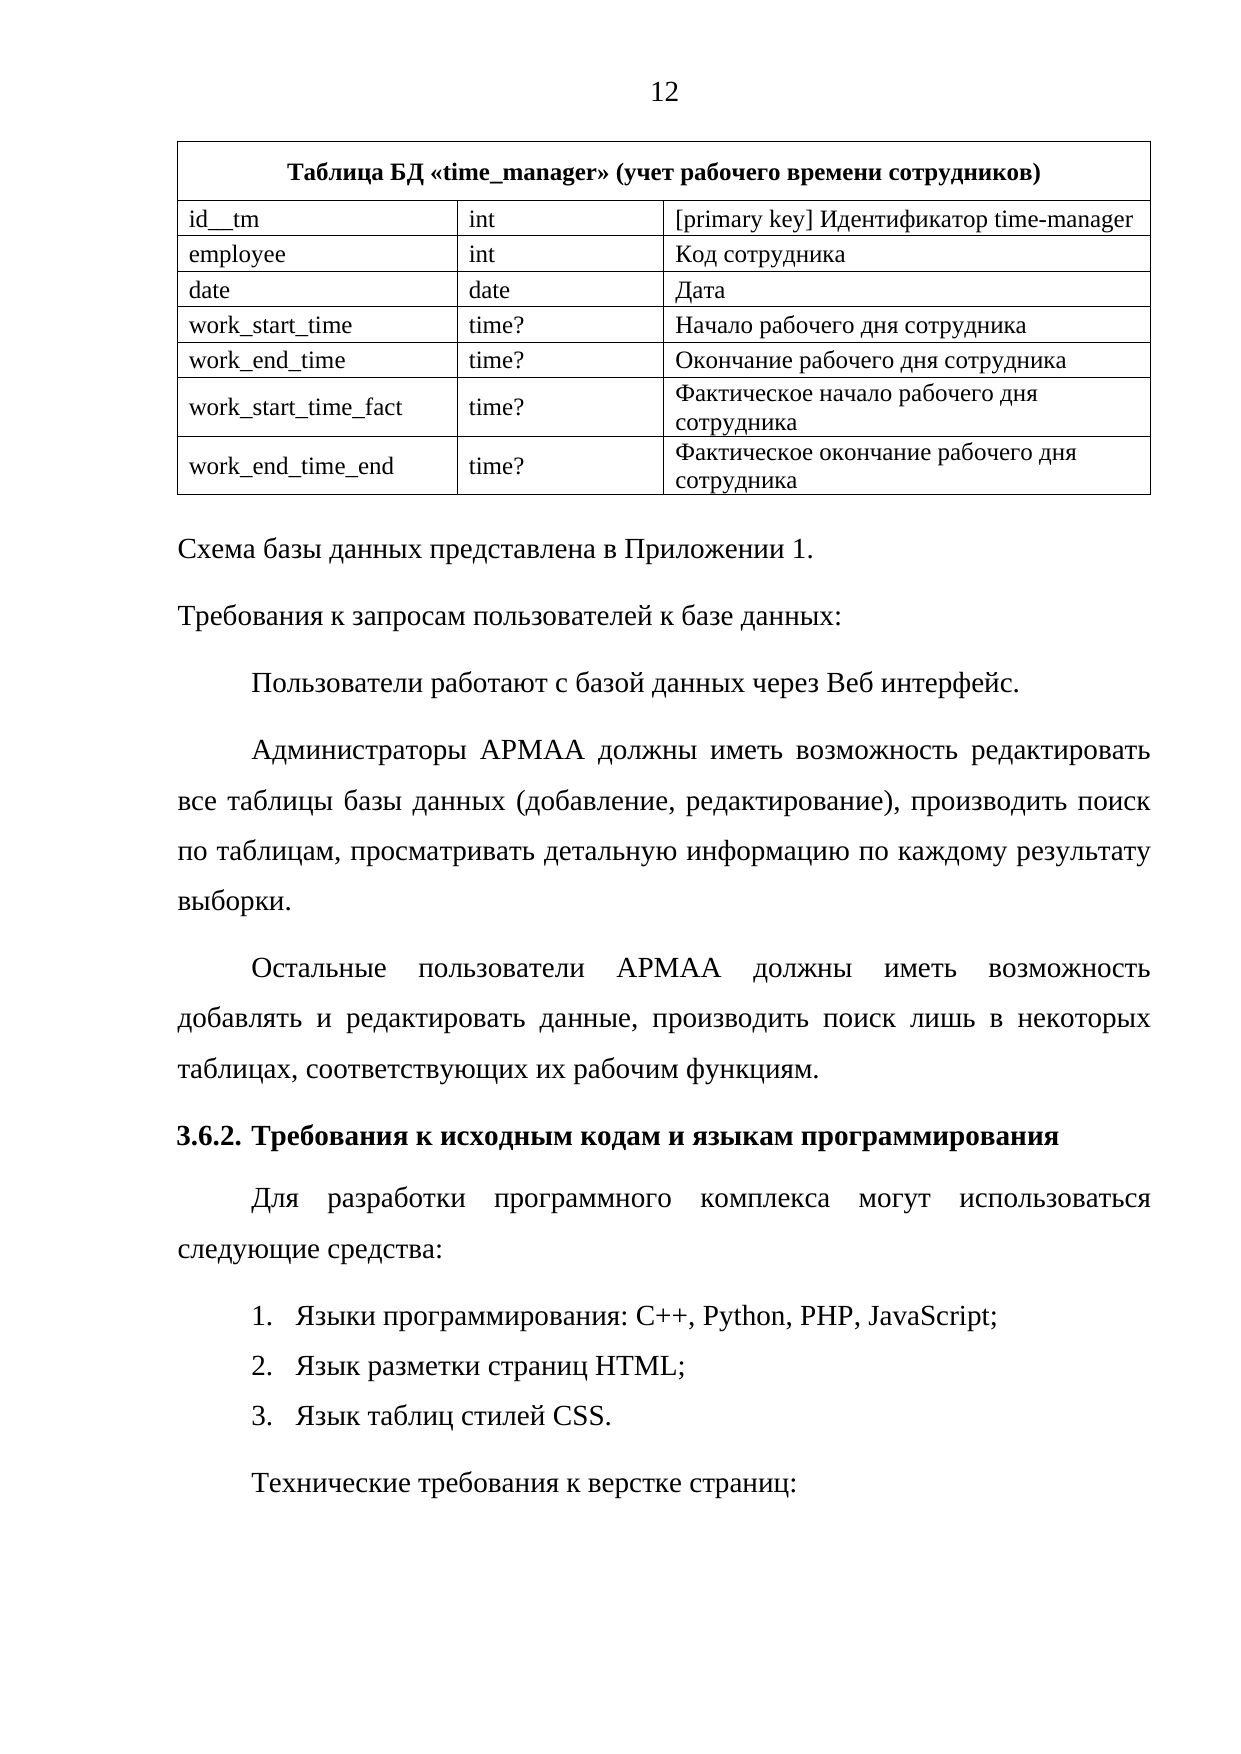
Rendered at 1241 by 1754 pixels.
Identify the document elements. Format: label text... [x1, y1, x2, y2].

text Для разработки программного комплекса могут использоваться следующие средства: [177, 1181, 1152, 1264]
table_cell Начало рабочего дня сотрудника [664, 307, 1150, 342]
list Языки программирования: С++, Python, PHP, JavaScript; [251, 1298, 1152, 1331]
list Язык разметки страниц HTML; [251, 1348, 1152, 1382]
table_cell int [458, 236, 663, 271]
table_cell id__tm [178, 201, 457, 235]
table_cell Код сотрудника [664, 236, 1150, 271]
table_cell Окончание рабочего дня сотрудника [664, 343, 1150, 377]
table_cell time? [458, 378, 663, 436]
table_cell Фактическое начало рабочего дня сотрудника [664, 378, 1150, 436]
text Администраторы АРМАА должны иметь возможность редактировать все таблицы базы данных (добавление, редактирование), производить поиск по таблицам, просматривать детальную информацию по каждому результату выборки. [177, 732, 1152, 917]
table_cell employee [178, 236, 457, 271]
text Схема базы данных представлена в Приложении 1. [177, 531, 1152, 565]
table_cell [primary key] Идентификатор time-manager [664, 201, 1150, 235]
text Пользователи работают с базой данных через Веб интерфейс. [177, 665, 1152, 699]
table_cell time? [458, 307, 663, 342]
table_cell date [178, 272, 457, 306]
text Требования к запросам пользователей к базе данных: [177, 598, 1152, 632]
text Остальные пользователи АРМАА должны иметь возможность добавлять и редактировать данные, производить поиск лишь в некоторых таблицах, соответствующих их рабочим функциям. [177, 950, 1152, 1084]
table_cell date [458, 272, 663, 306]
table_cell int [458, 201, 663, 235]
table_cell work_start_time_fact [178, 378, 457, 436]
table_cell work_end_time [178, 343, 457, 377]
text Технические требования к верстке страниц: [177, 1466, 1152, 1499]
table_cell Дата [664, 272, 1150, 306]
table_cell time? [458, 343, 663, 377]
table_cell work_end_time_end [178, 437, 457, 494]
table_cell time? [458, 437, 663, 494]
list Язык таблиц стилей CSS. [251, 1398, 1152, 1432]
table_cell Фактическое окончание рабочего дня сотрудника [664, 437, 1150, 494]
subtitle Требования к исходным кодам и языкам программирования [176, 1118, 1152, 1151]
table_cell work_start_time [178, 307, 457, 342]
table_cell Таблица БД «time_manager» (учет рабочего времени сотрудников) [178, 142, 1150, 200]
